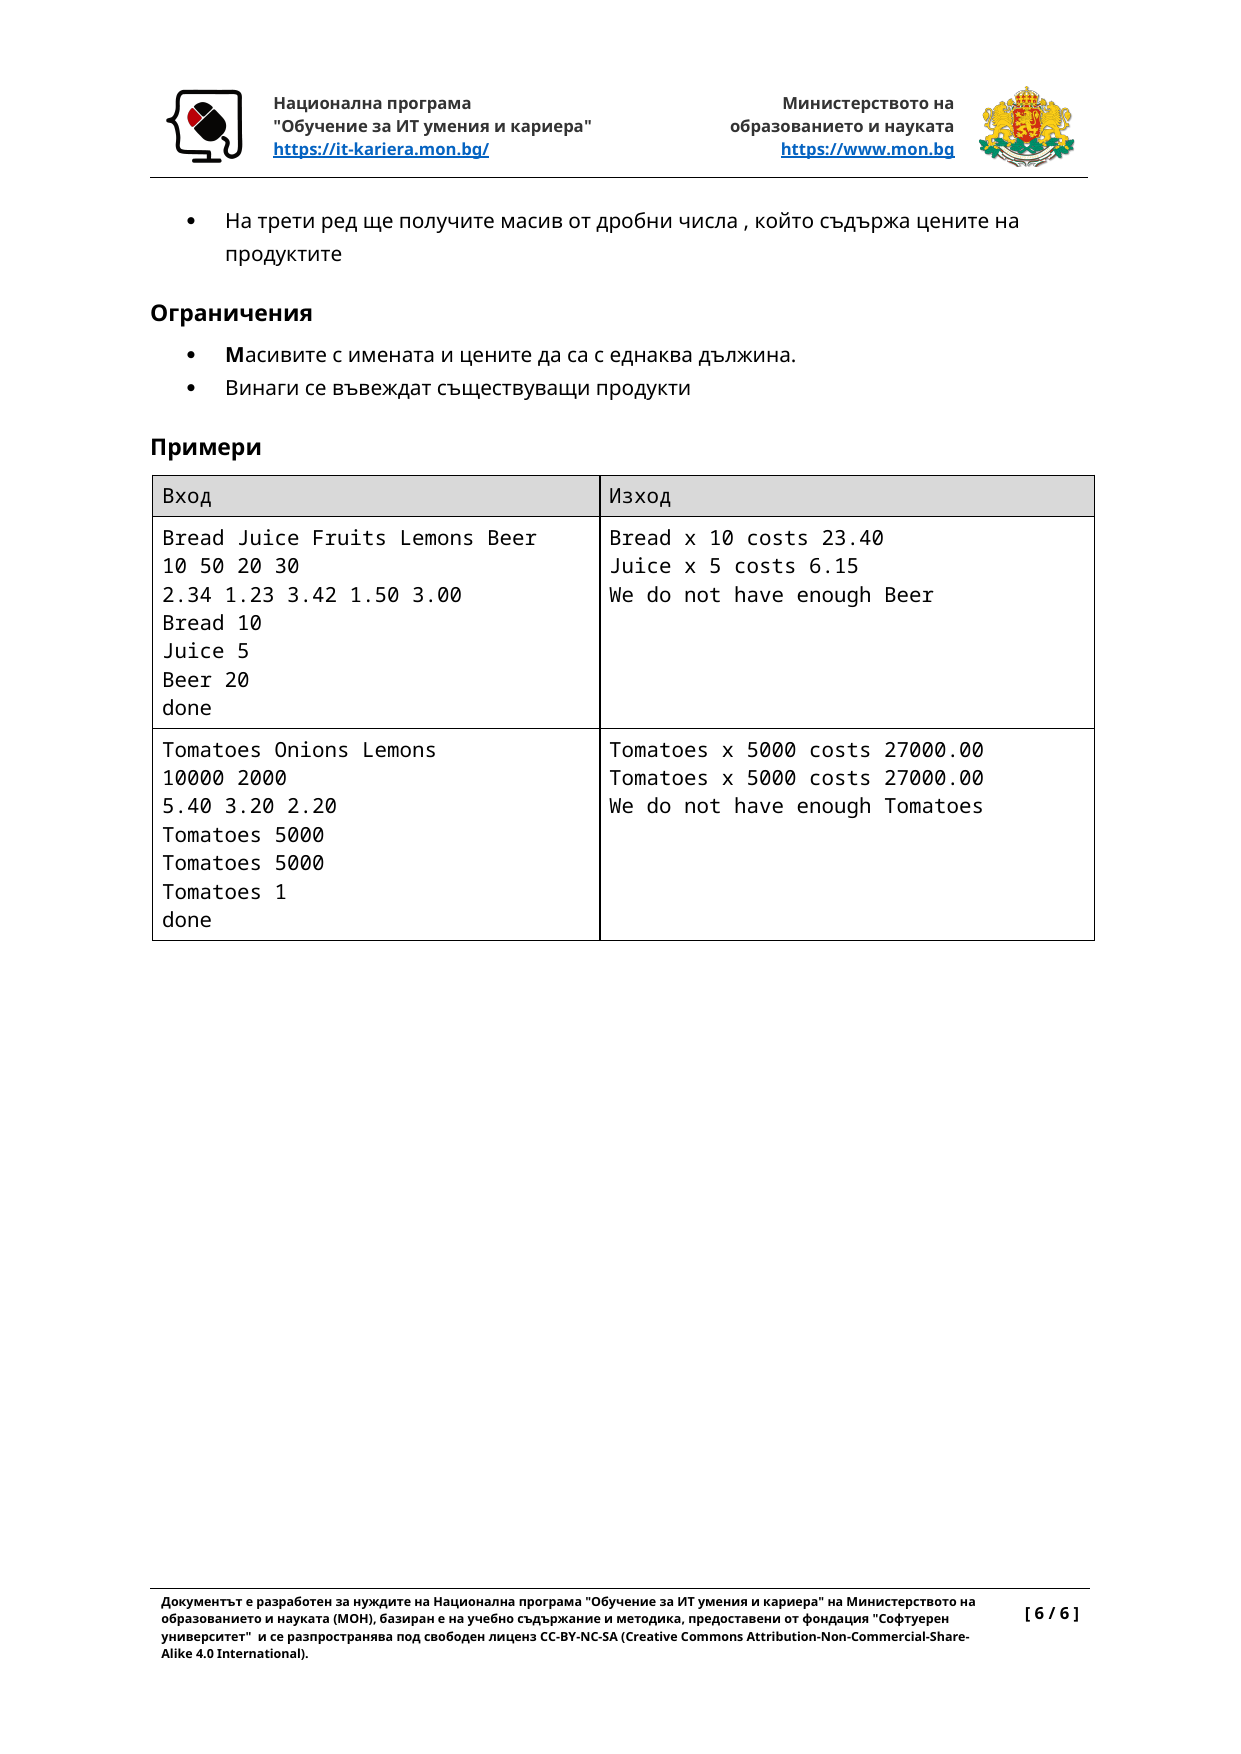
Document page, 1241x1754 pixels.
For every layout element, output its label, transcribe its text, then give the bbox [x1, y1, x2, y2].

text Ограничения [150, 297, 1090, 328]
list Винаги се въвеждат съществуващи продукти [187, 373, 1090, 402]
table_header Вход [153, 476, 599, 516]
table_cell Tomatoes Onions Lemons 10000 2000 5.40 3.20 2.20 Tomatoes 5000 Tomatoes 5000 Tomatoes 1 done [153, 729, 599, 940]
list На трети ред ще получите масив от дробни числа , който съдържа цените на продуктите [187, 207, 1090, 268]
table_header Изход [601, 476, 1094, 516]
table_cell Bread x 10 costs 23.40 Juice x 5 costs 6.15 We do not have enough Beer [601, 517, 1094, 728]
text Примери [150, 431, 1090, 462]
table_cell Bread Juice Fruits Lemons Beer 10 50 20 30 2.34 1.23 3.42 1.50 3.00 Bread 10 Juice 5 Beer 20 done [153, 517, 599, 728]
table_cell Tomatoes x 5000 costs 27000.00 Tomatoes x 5000 costs 27000.00 We do not have enough Tomatoes [601, 729, 1094, 940]
picture [978, 85, 1075, 167]
picture [161, 81, 251, 171]
list Масивите с имената и цените да са с еднаква дължина. [187, 341, 1090, 369]
